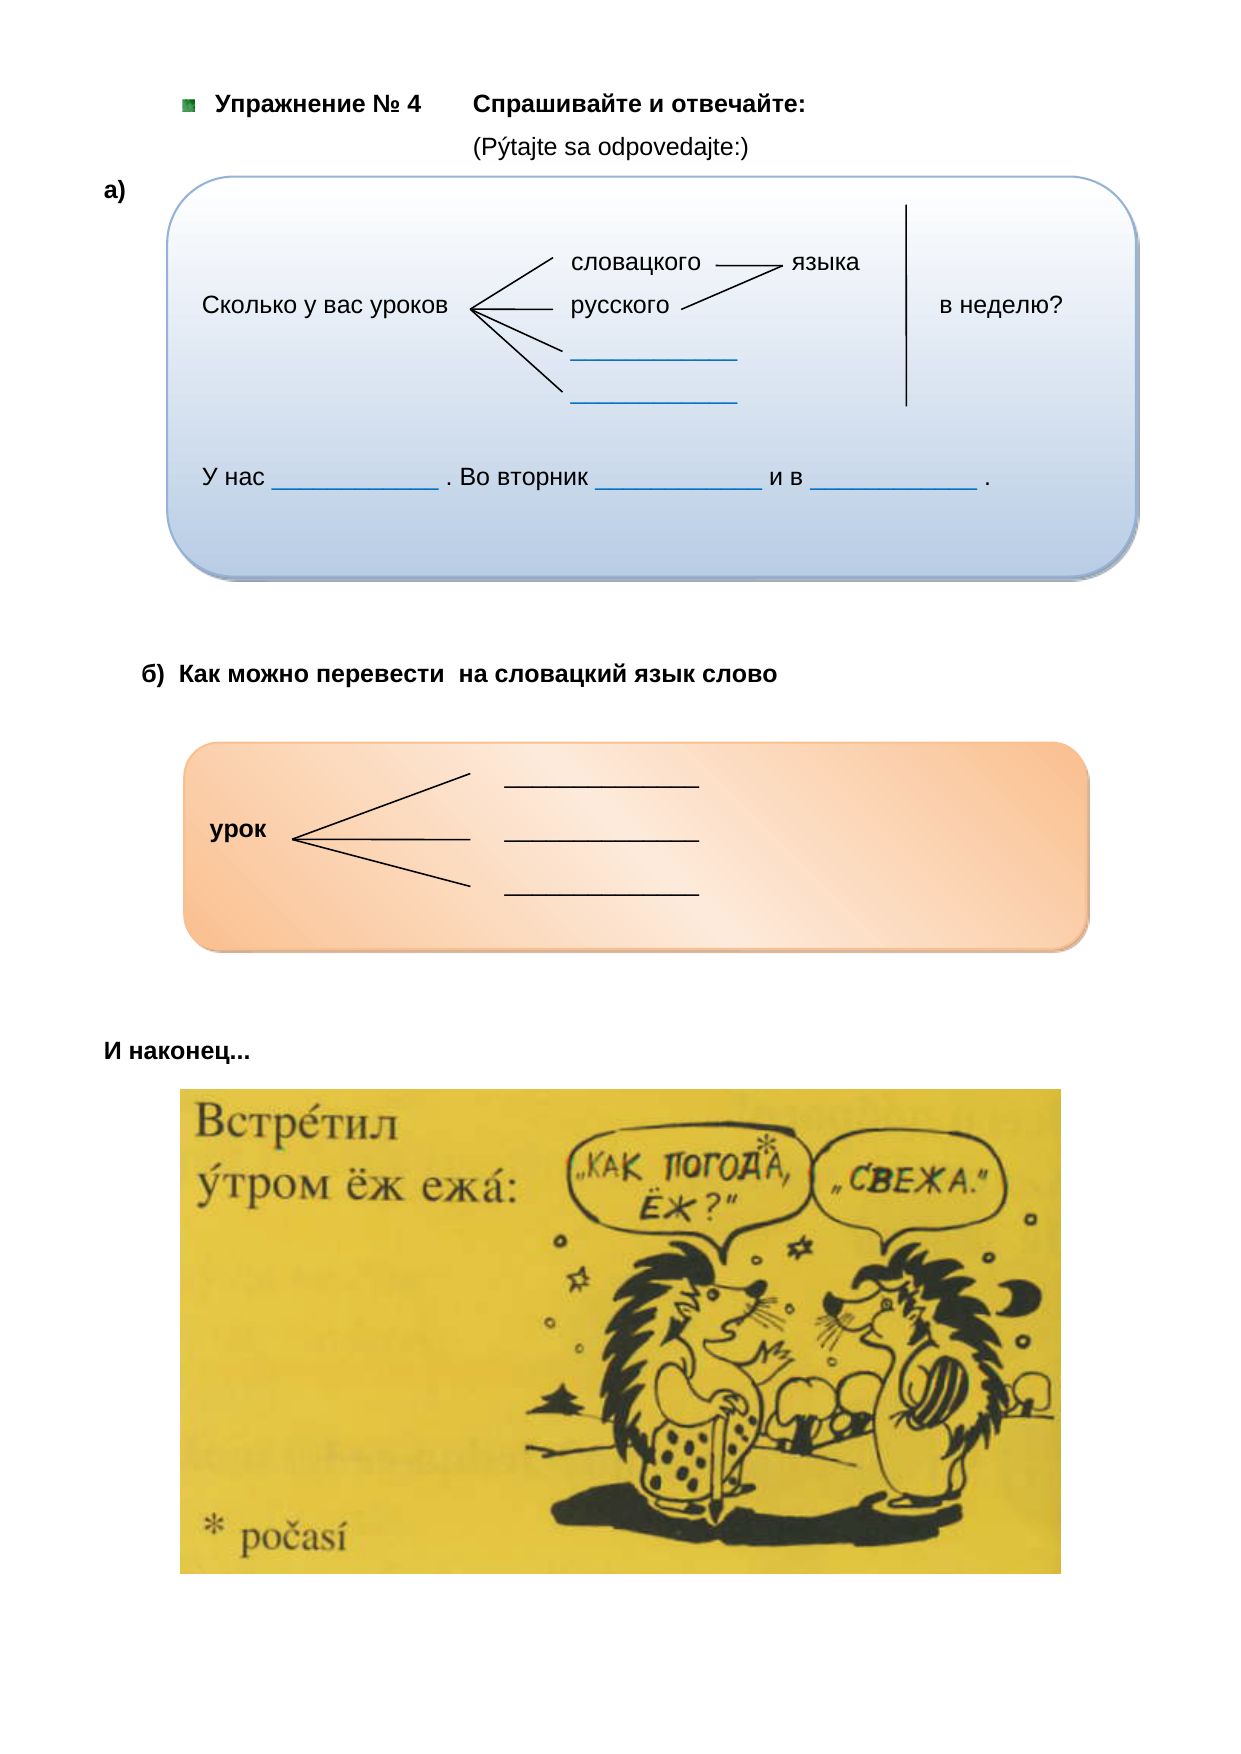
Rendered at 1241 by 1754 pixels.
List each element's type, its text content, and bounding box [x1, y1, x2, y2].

list Упражнение № 4 Спрашивайте и отвечайте: [177, 89, 1137, 117]
picture [180, 1089, 1061, 1574]
list (Pýtajte sa odpovedajte:) [215, 132, 1137, 161]
text а) [103, 175, 225, 204]
list Как можно перевести на словацкий язык слово [141, 659, 1137, 688]
picture [178, 95, 195, 112]
text а) [1078, 175, 1137, 204]
text И наконец... [103, 1036, 1137, 1064]
